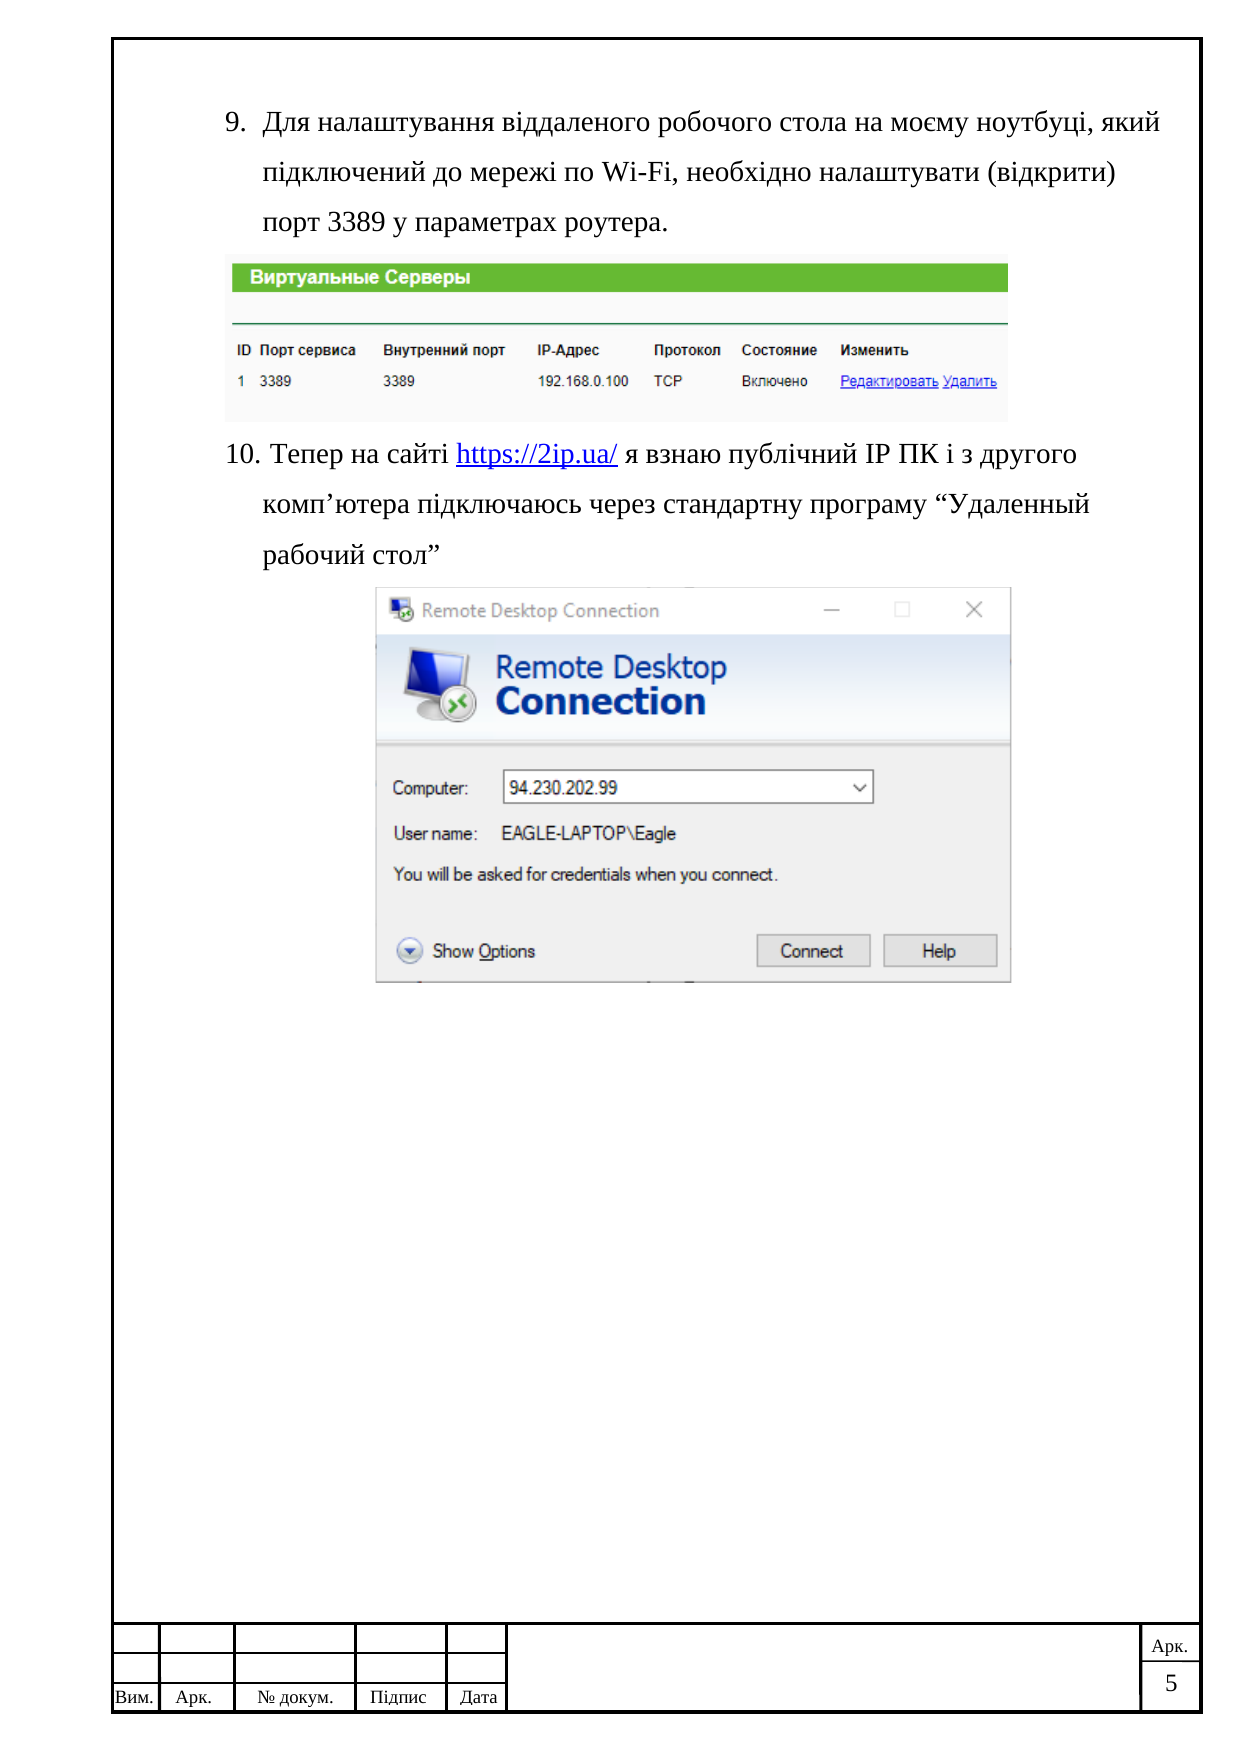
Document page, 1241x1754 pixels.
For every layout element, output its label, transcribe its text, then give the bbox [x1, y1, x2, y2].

picture [224, 254, 1008, 422]
picture [375, 587, 1012, 983]
list Тепер на сайті https://2ip.ua/ я взнаю публічний IP ПК і з другого комп’ютера підключаюсь через стандартну програму “Удаленный рабочий стол” [225, 436, 1162, 570]
list Для налаштування віддаленого робочого стола на моєму ноутбуці, який підключений до мережі по Wi-Fi, необхідно налаштувати (відкрити) порт 3389 у параметрах роутера. [225, 104, 1162, 238]
